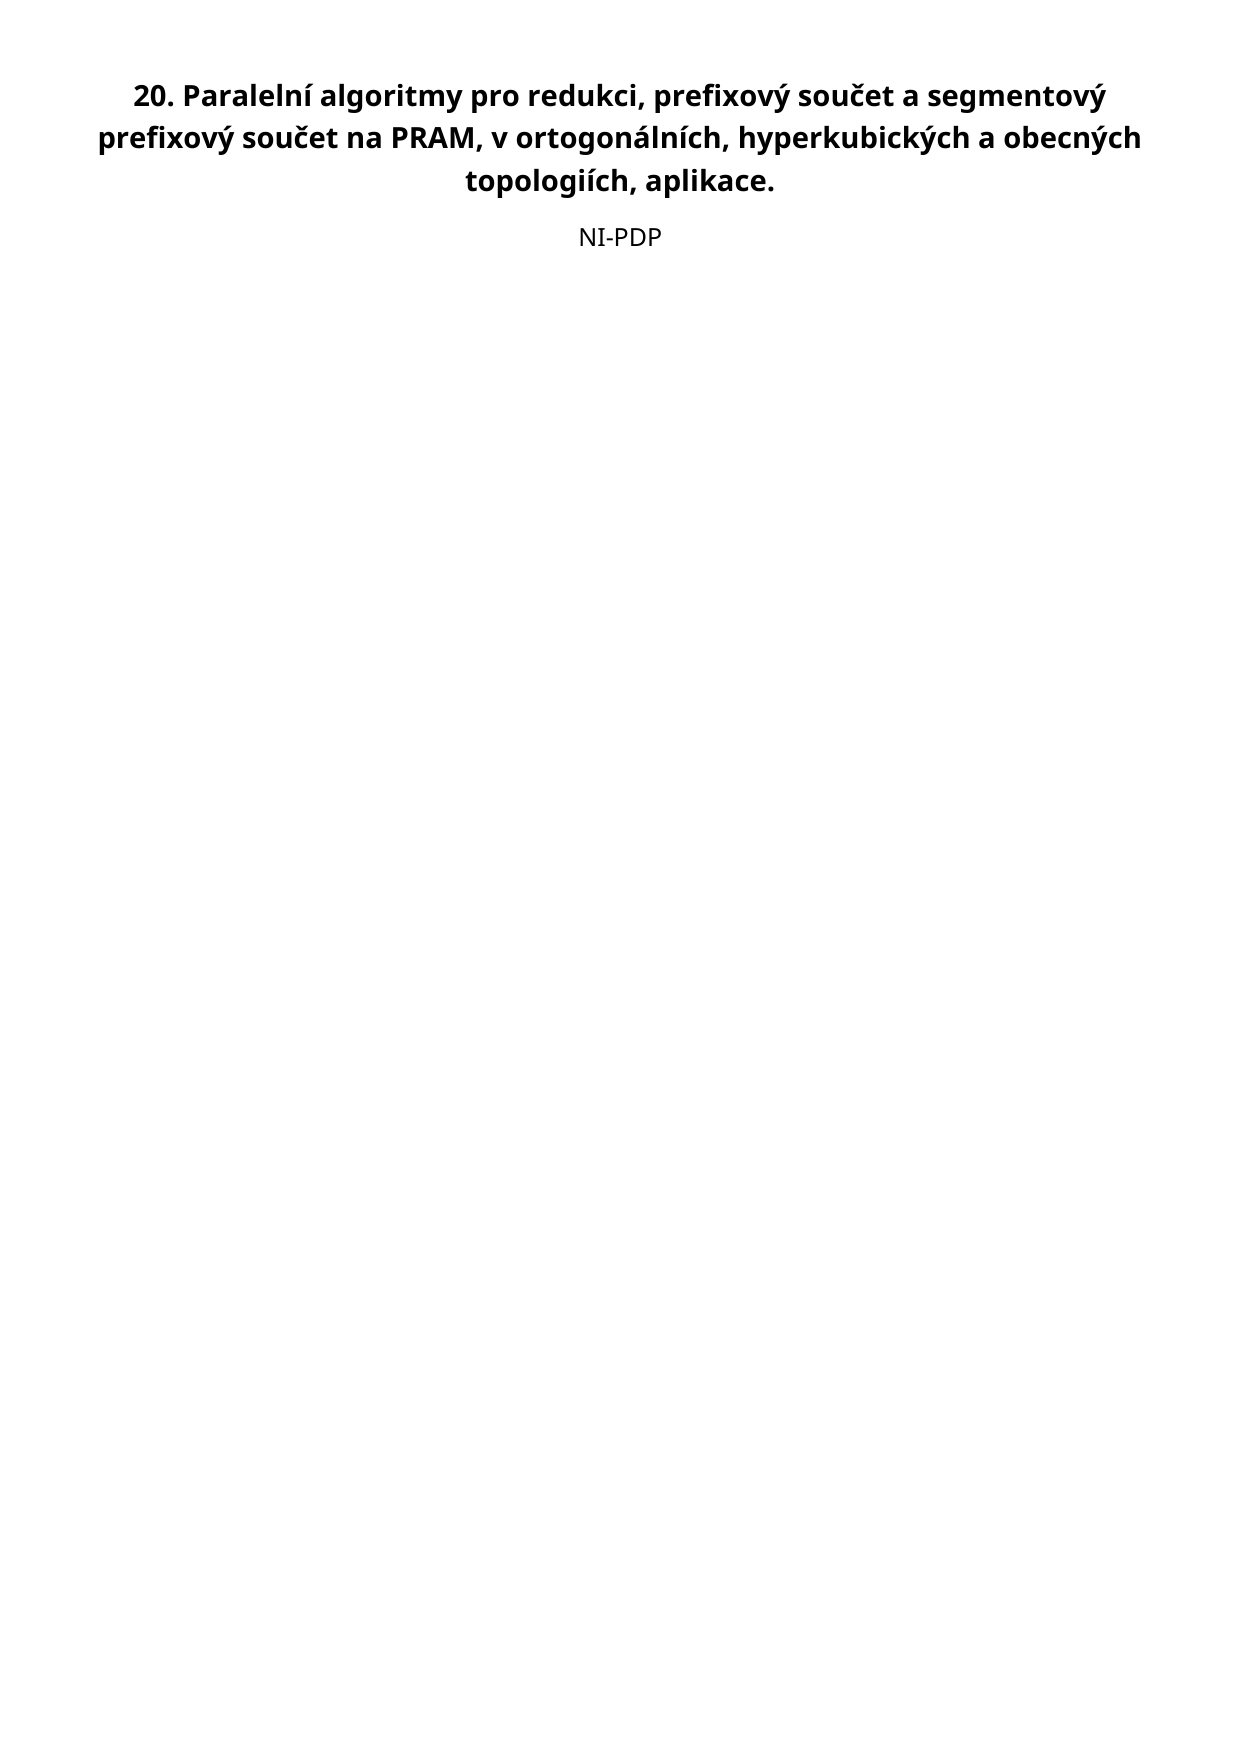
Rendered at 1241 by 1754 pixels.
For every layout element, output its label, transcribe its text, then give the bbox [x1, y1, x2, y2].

text NI-PDP [75, 220, 1165, 254]
text 20. Paralelní algoritmy pro redukci, prefixový součet a segmentový prefixový součet na PRAM, v ortogonálních, hyperkubických a obecných topologiích, aplikace. [75, 75, 1165, 200]
